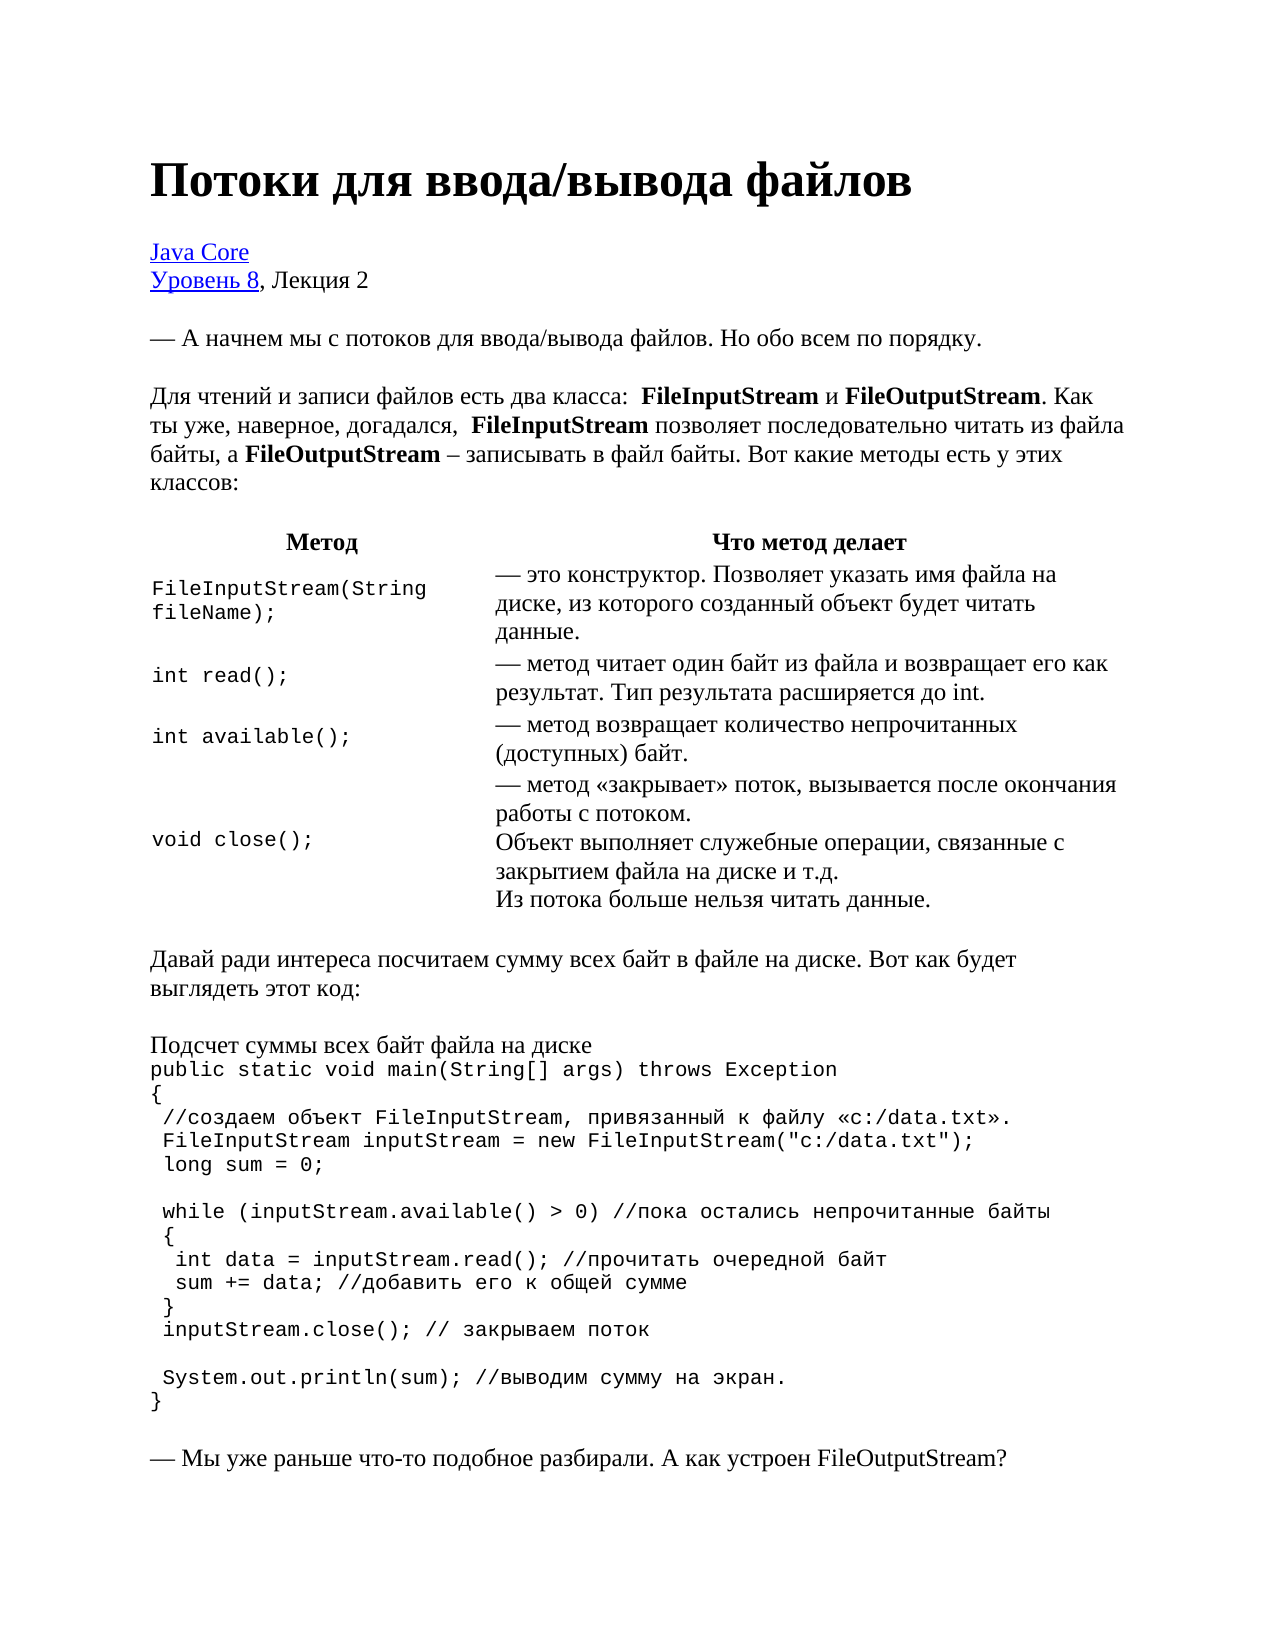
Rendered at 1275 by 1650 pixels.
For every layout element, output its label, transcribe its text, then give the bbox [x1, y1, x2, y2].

table_cell — метод возвращает количество непрочитанных (доступных) байт. [494, 707, 1125, 768]
text inputStream.close(); // закрываем поток [150, 1319, 1125, 1343]
text System.out.println(sum); //выводим сумму на экран. [150, 1367, 1125, 1390]
text sum += data; //добавить его к общей сумме [150, 1272, 1125, 1296]
text Давай ради интереса посчитаем сумму всех байт в файле на диске. Вот как будет выглядеть этот код: [150, 944, 1125, 1001]
table_cell — метод «закрывает» поток, вызывается после окончания работы с потоком. Объект выполняет служебные операции, связанные с закрытием файла на диске и т.д. Из потока больше нельзя читать данные. [494, 768, 1125, 915]
table_cell void close(); [150, 768, 494, 915]
table_cell — метод читает один байт из файла и возвращает его как результат. Тип результата расширяется до int. [494, 647, 1125, 707]
table_header Метод [150, 525, 494, 557]
table_cell int read(); [150, 647, 494, 707]
text } [150, 1390, 1125, 1414]
text Потоки для ввода/вывода файлов [150, 150, 1125, 207]
text — А начнем мы с потоков для ввода/вывода файлов. Но обо всем по порядку. [150, 323, 1125, 352]
table_cell FileInputStream(String fileName); [150, 557, 494, 647]
text { [150, 1225, 1125, 1248]
table_cell — это конструктор. Позволяет указать имя файла на диске, из которого созданный объект будет читать данные. [494, 557, 1125, 647]
text — Мы уже раньше что-то подобное разбирали. А как устроен FileOutputStream? [150, 1443, 1125, 1472]
text //создаем объект FileInputStream, привязанный к файлу «c:/data.txt». [150, 1107, 1125, 1130]
text Уровень 8, Лекция 2 [150, 265, 1125, 294]
text while (inputStream.available() > 0) //пока остались непрочитанные байты [150, 1201, 1125, 1225]
text int data = inputStream.read(); //прочитать очередной байт [150, 1248, 1125, 1272]
text Для чтений и записи файлов есть два класса: FileInputStream и FileOutputStream. Как ты уже, наверное, догадался, FileInputStream позволяет последовательно читать из файла байты, а FileOutputStream – записывать в файл байты. Вот какие методы есть у этих классов: [150, 381, 1125, 496]
table_header Что метод делает [494, 525, 1125, 557]
text } [150, 1296, 1125, 1319]
table_cell int available(); [150, 707, 494, 768]
text FileInputStream inputStream = new FileInputStream("c:/data.txt"); [150, 1130, 1125, 1154]
text { [150, 1083, 1125, 1107]
text Подсчет суммы всех байт файла на диске [150, 1031, 1125, 1059]
text Java Core [150, 237, 1125, 265]
text long sum = 0; [150, 1154, 1125, 1178]
text public static void main(String[] args) throws Exception [150, 1059, 1125, 1083]
